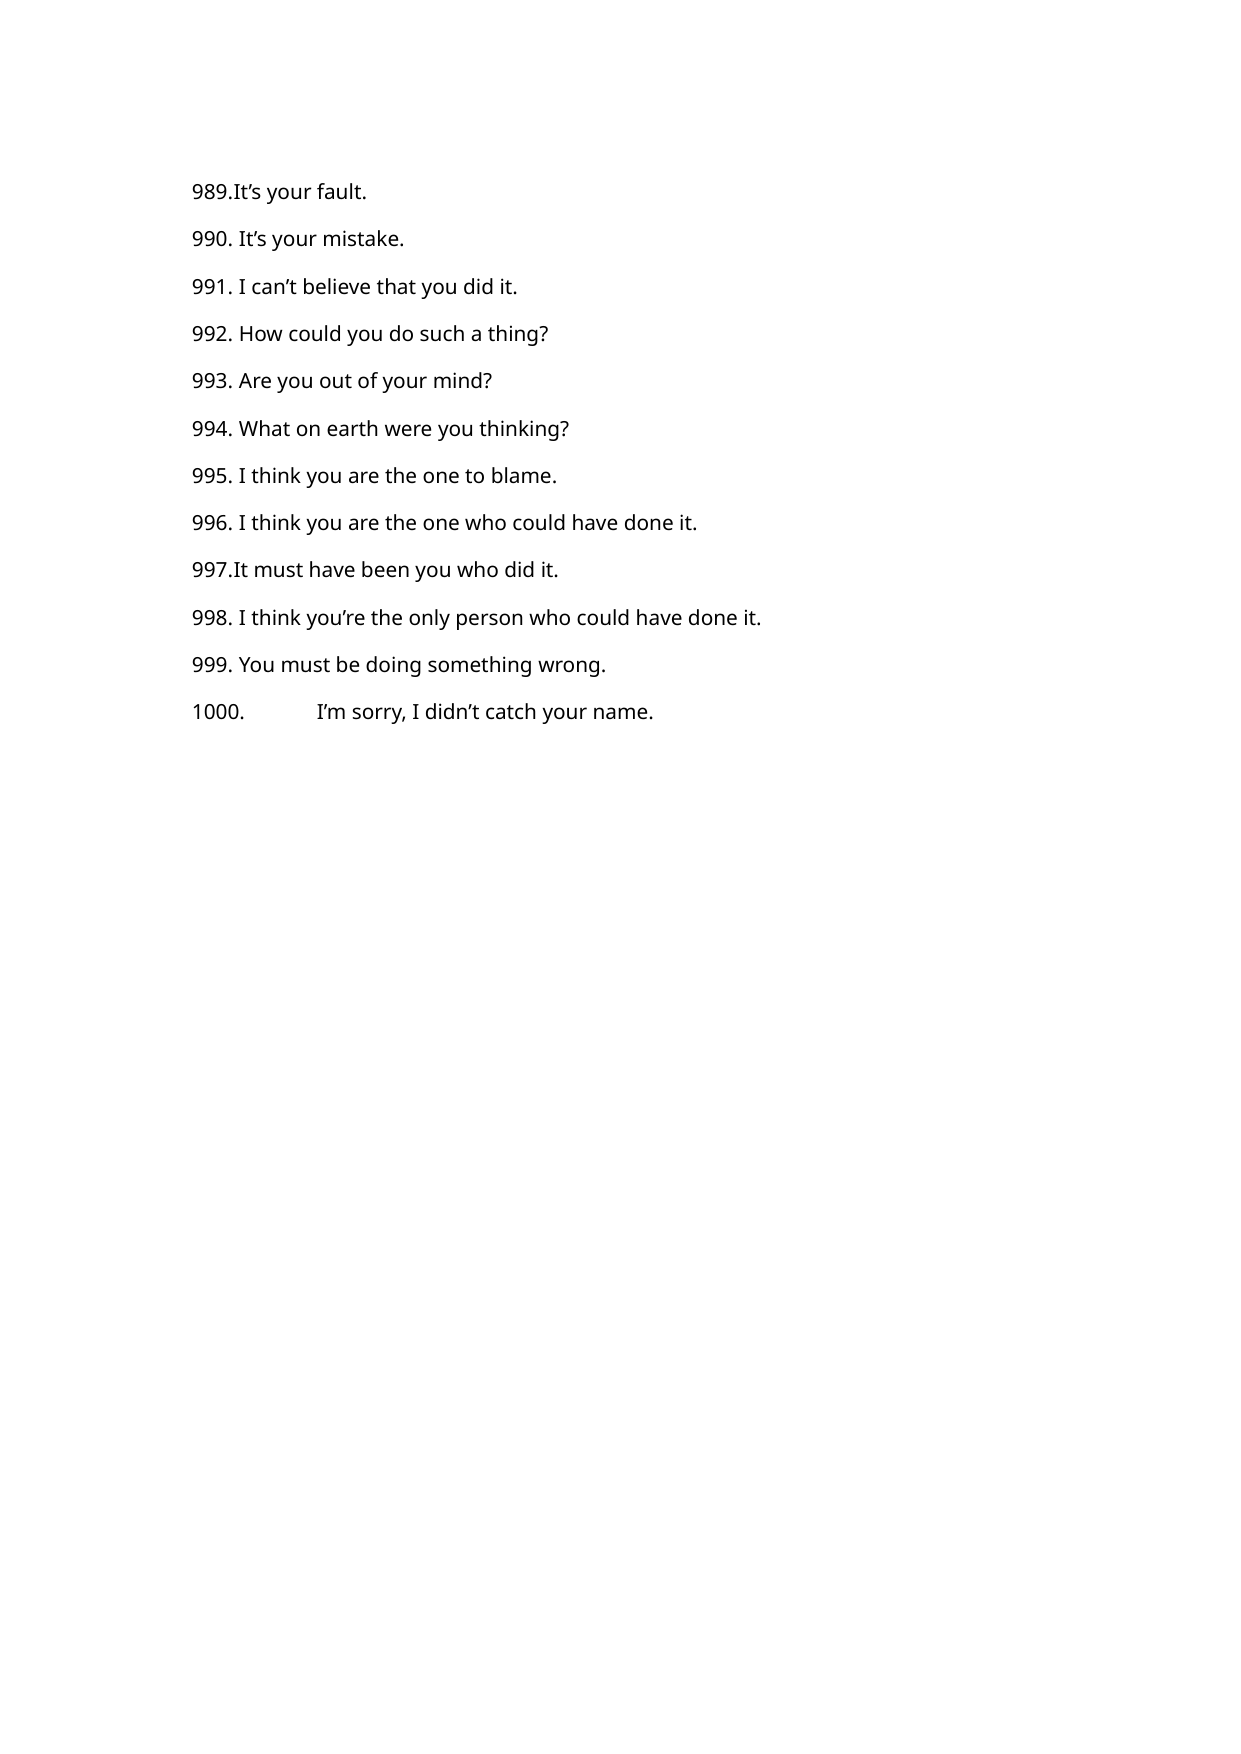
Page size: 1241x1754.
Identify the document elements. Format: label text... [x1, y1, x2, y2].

list It must have been you who did it. [192, 556, 1090, 584]
list I think you’re the only person who could have done it. [192, 603, 1090, 631]
list I’m sorry, I didn’t catch your name. [192, 697, 1090, 726]
list Are you out of your mind? [192, 366, 1090, 395]
list How could you do such a thing? [192, 319, 1090, 347]
list It’s your fault. [192, 177, 1090, 206]
list You must be doing something wrong. [192, 650, 1090, 678]
list It’s your mistake. [192, 224, 1090, 253]
list I think you are the one to blame. [192, 461, 1090, 489]
list I think you are the one who could have done it. [192, 508, 1090, 537]
list I can’t believe that you did it. [192, 272, 1090, 300]
list What on earth were you thinking? [192, 414, 1090, 442]
